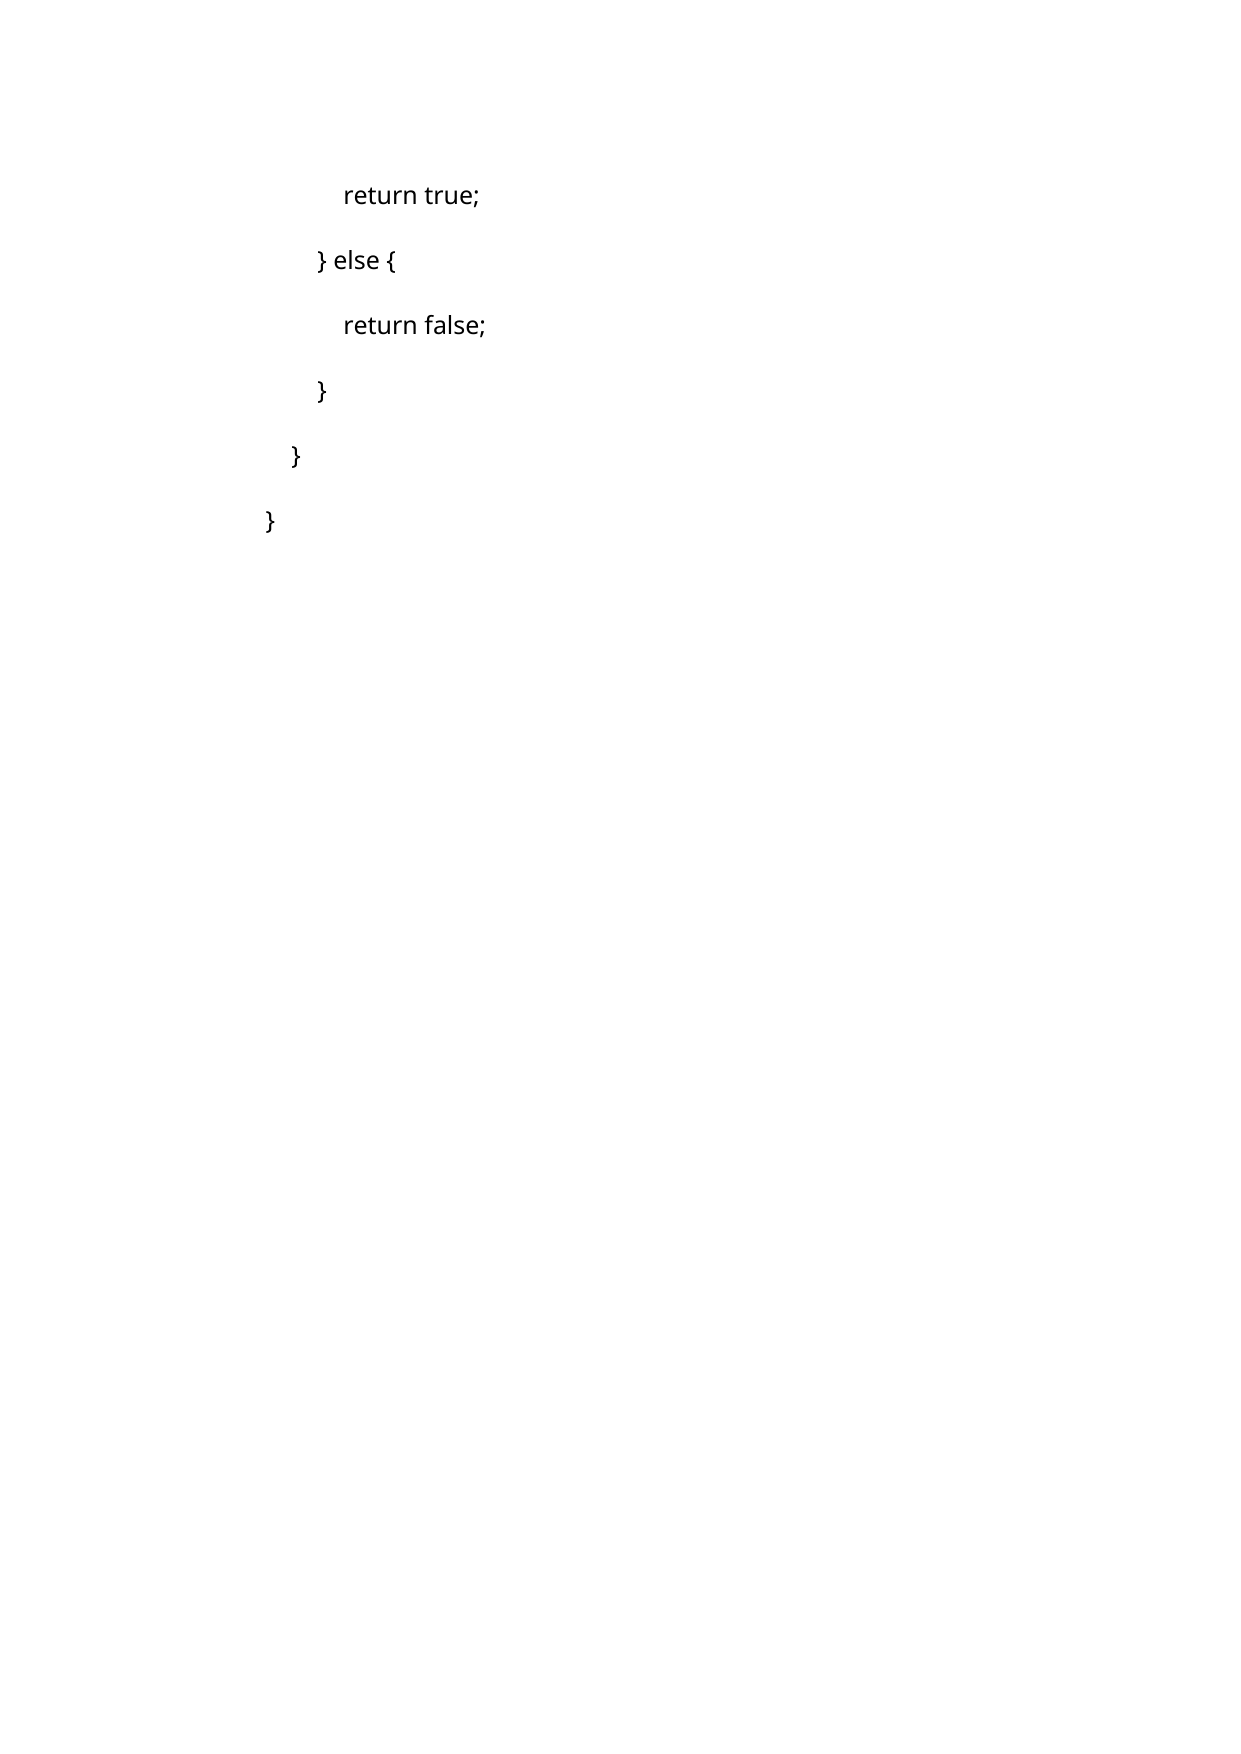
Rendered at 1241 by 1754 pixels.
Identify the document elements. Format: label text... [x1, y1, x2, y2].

list } [187, 422, 1053, 487]
list } [187, 357, 1053, 422]
list } [187, 487, 1053, 552]
list return true; [187, 162, 1053, 227]
list return false; [187, 292, 1053, 357]
list } else { [187, 227, 1053, 292]
